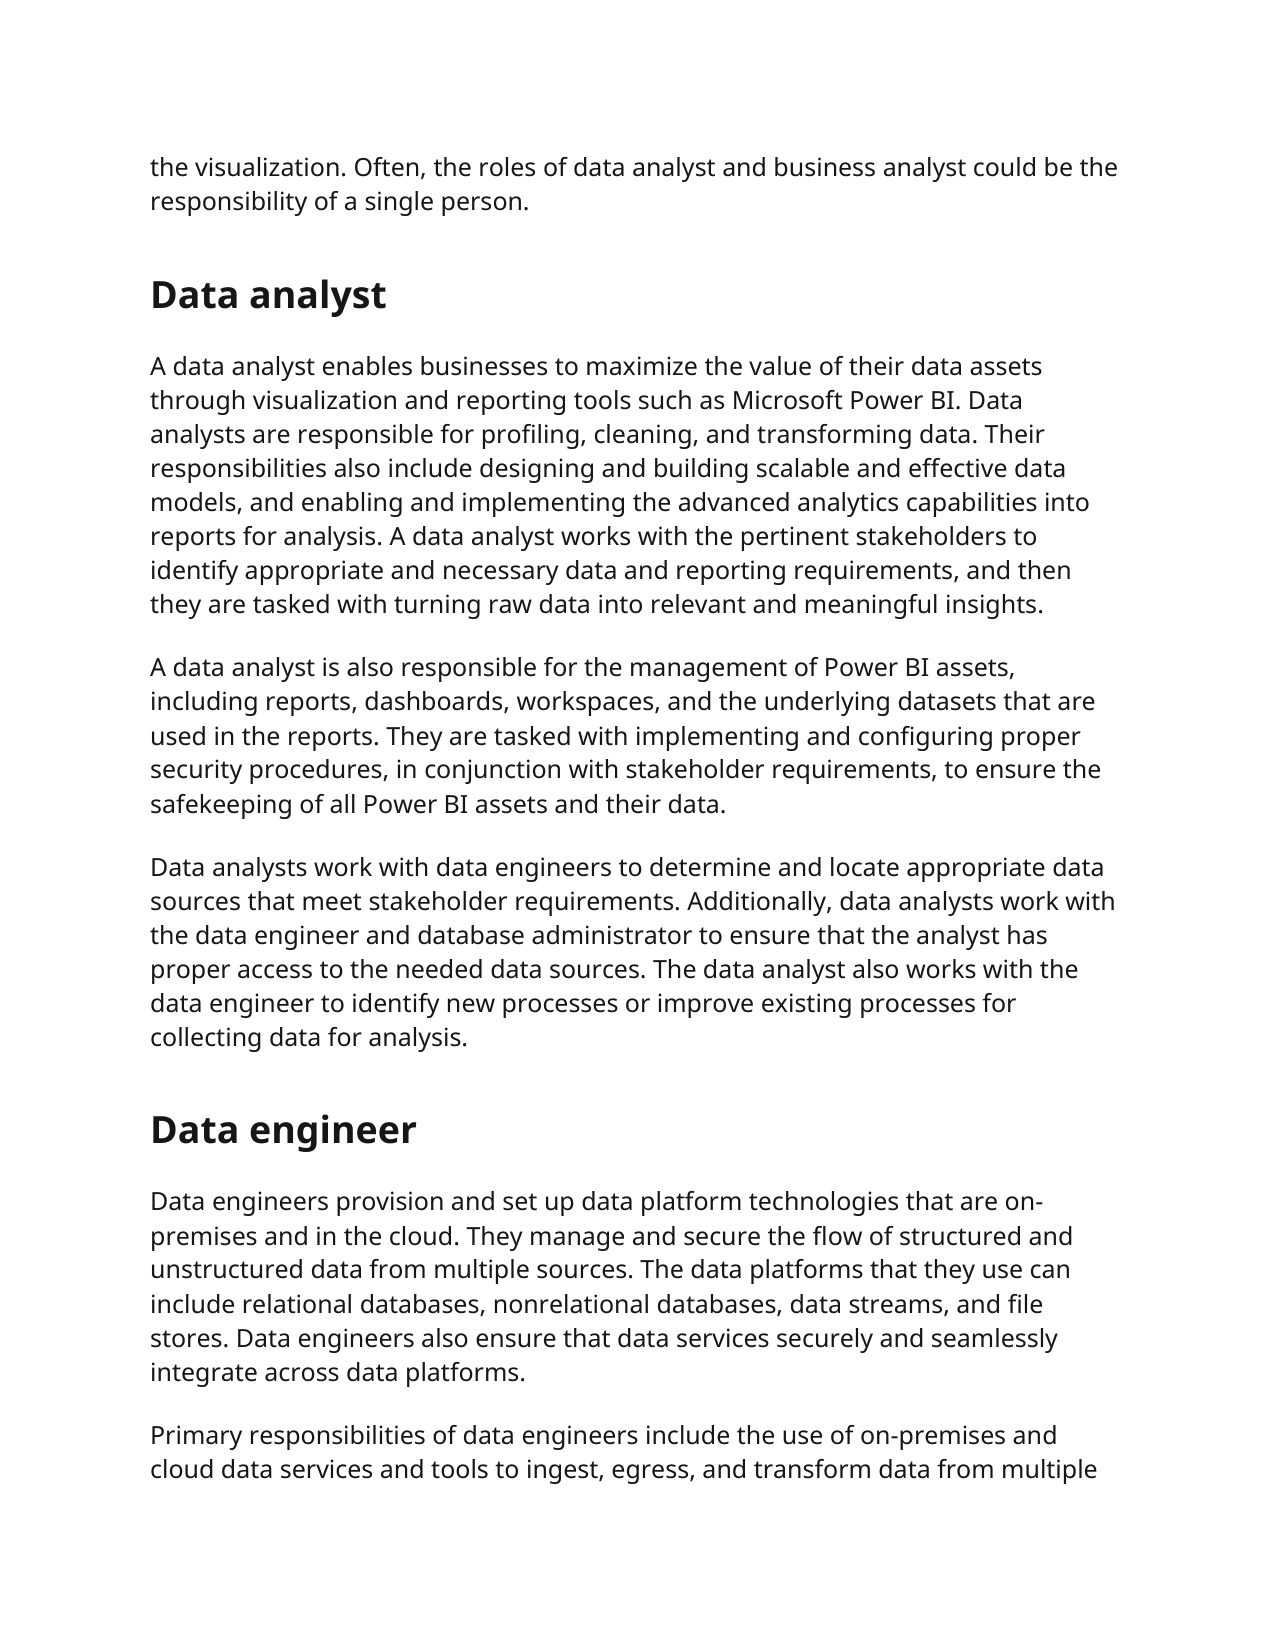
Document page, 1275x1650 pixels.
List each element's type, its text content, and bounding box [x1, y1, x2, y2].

text Data engineer [150, 1104, 1125, 1155]
text A data analyst enables businesses to maximize the value of their data assets through visualization and reporting tools such as Microsoft Power BI. Data analysts are responsible for profiling, cleaning, and transforming data. Their responsibilities also include designing and building scalable and effective data models, and enabling and implementing the advanced analytics capabilities into reports for analysis. A data analyst works with the pertinent stakeholders to identify appropriate and necessary data and reporting requirements, and then they are tasked with turning raw data into relevant and meaningful insights. [150, 348, 1125, 621]
text Data engineers provision and set up data platform technologies that are on-premises and in the cloud. They manage and secure the flow of structured and unstructured data from multiple sources. The data platforms that they use can include relational databases, nonrelational databases, data streams, and file stores. Data engineers also ensure that data services securely and seamlessly integrate across data platforms. [150, 1184, 1125, 1388]
text A data analyst is also responsible for the management of Power BI assets, including reports, dashboards, workspaces, and the underlying datasets that are used in the reports. They are tasked with implementing and configuring proper security procedures, in conjunction with stakeholder requirements, to ensure the safekeeping of all Power BI assets and their data. [150, 650, 1125, 820]
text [150, 150, 1125, 218]
text Data analysts work with data engineers to determine and locate appropriate data sources that meet stakeholder requirements. Additionally, data analysts work with the data engineer and database administrator to ensure that the analyst has proper access to the needed data sources. The data analyst also works with the data engineer to identify new processes or improve existing processes for collecting data for analysis. [150, 849, 1125, 1054]
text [150, 1418, 1125, 1486]
text Data analyst [150, 268, 1125, 319]
